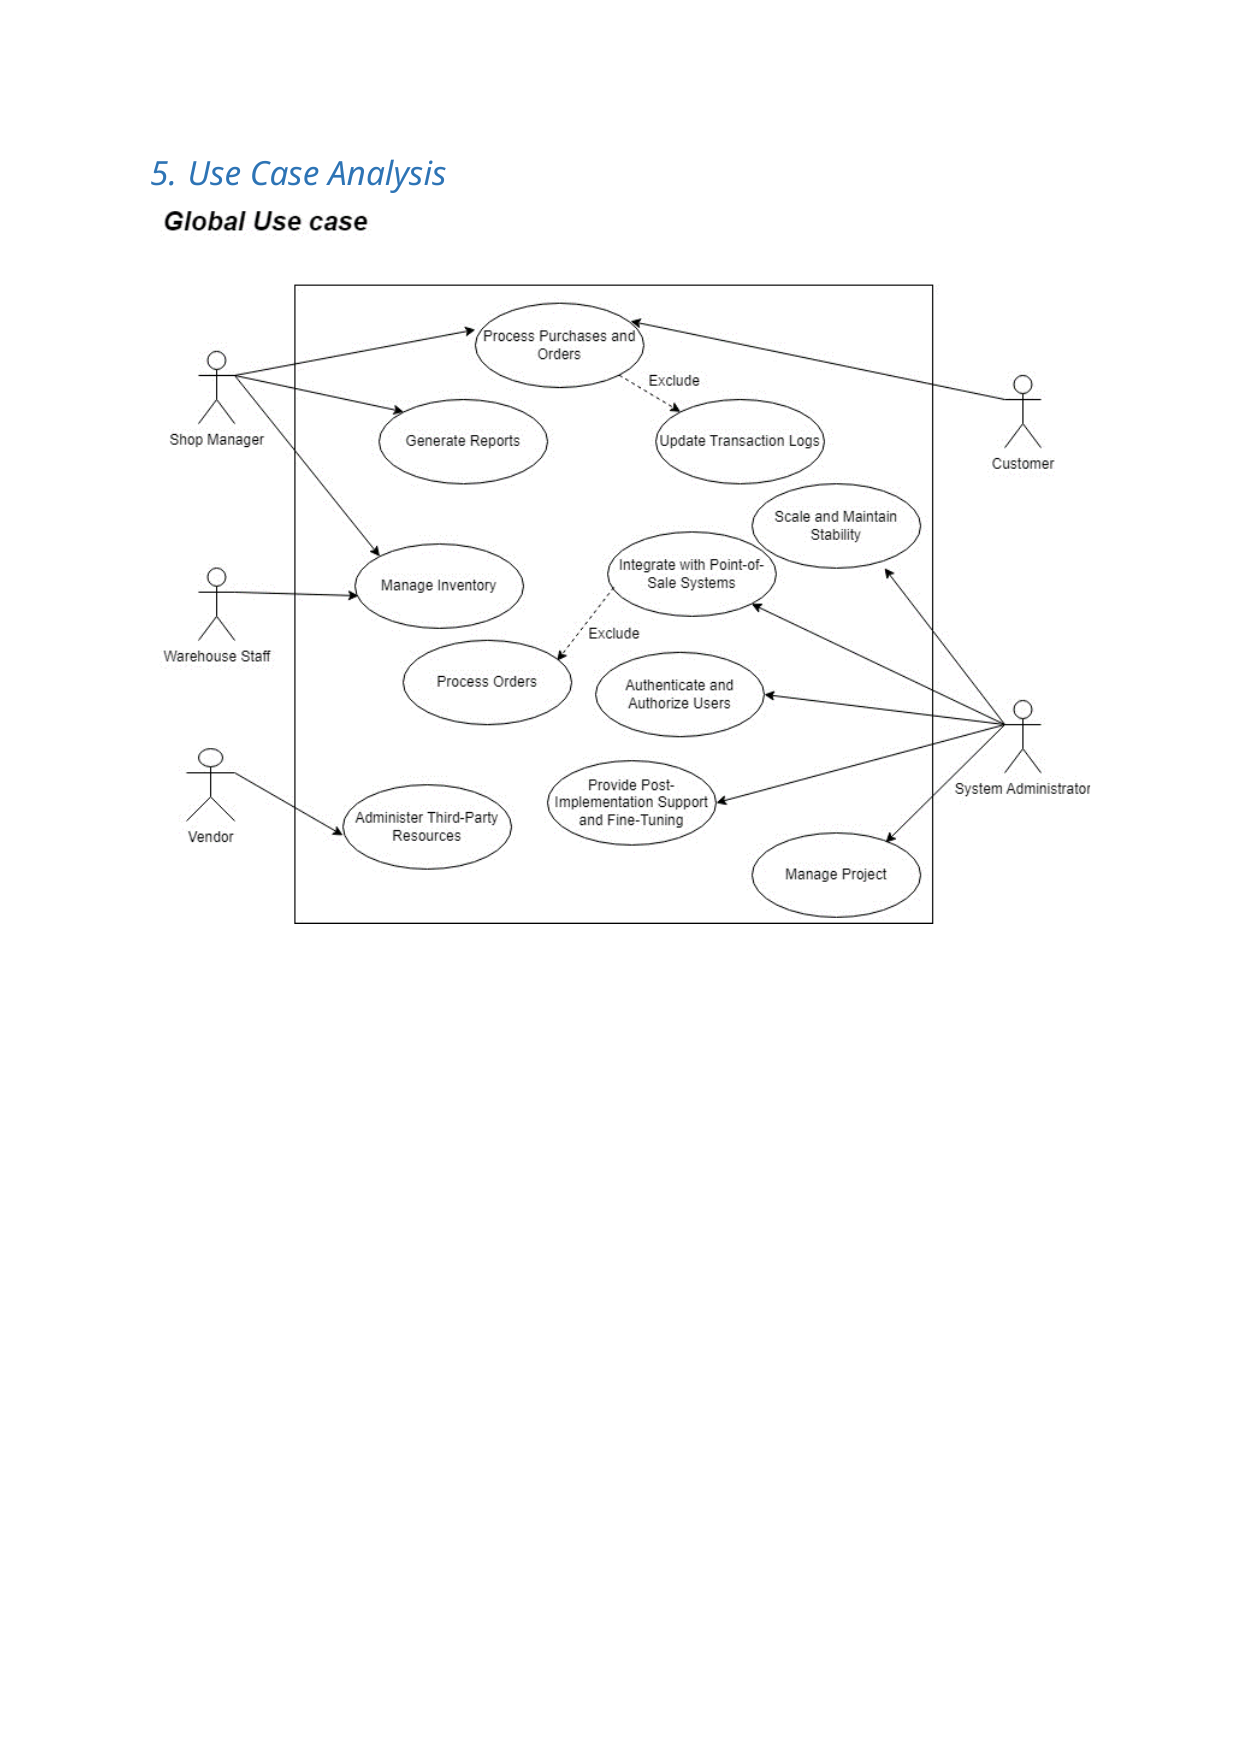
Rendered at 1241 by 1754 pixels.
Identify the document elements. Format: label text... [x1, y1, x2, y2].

picture [150, 198, 1091, 924]
subtitle Use Case Analysis [150, 150, 1090, 195]
